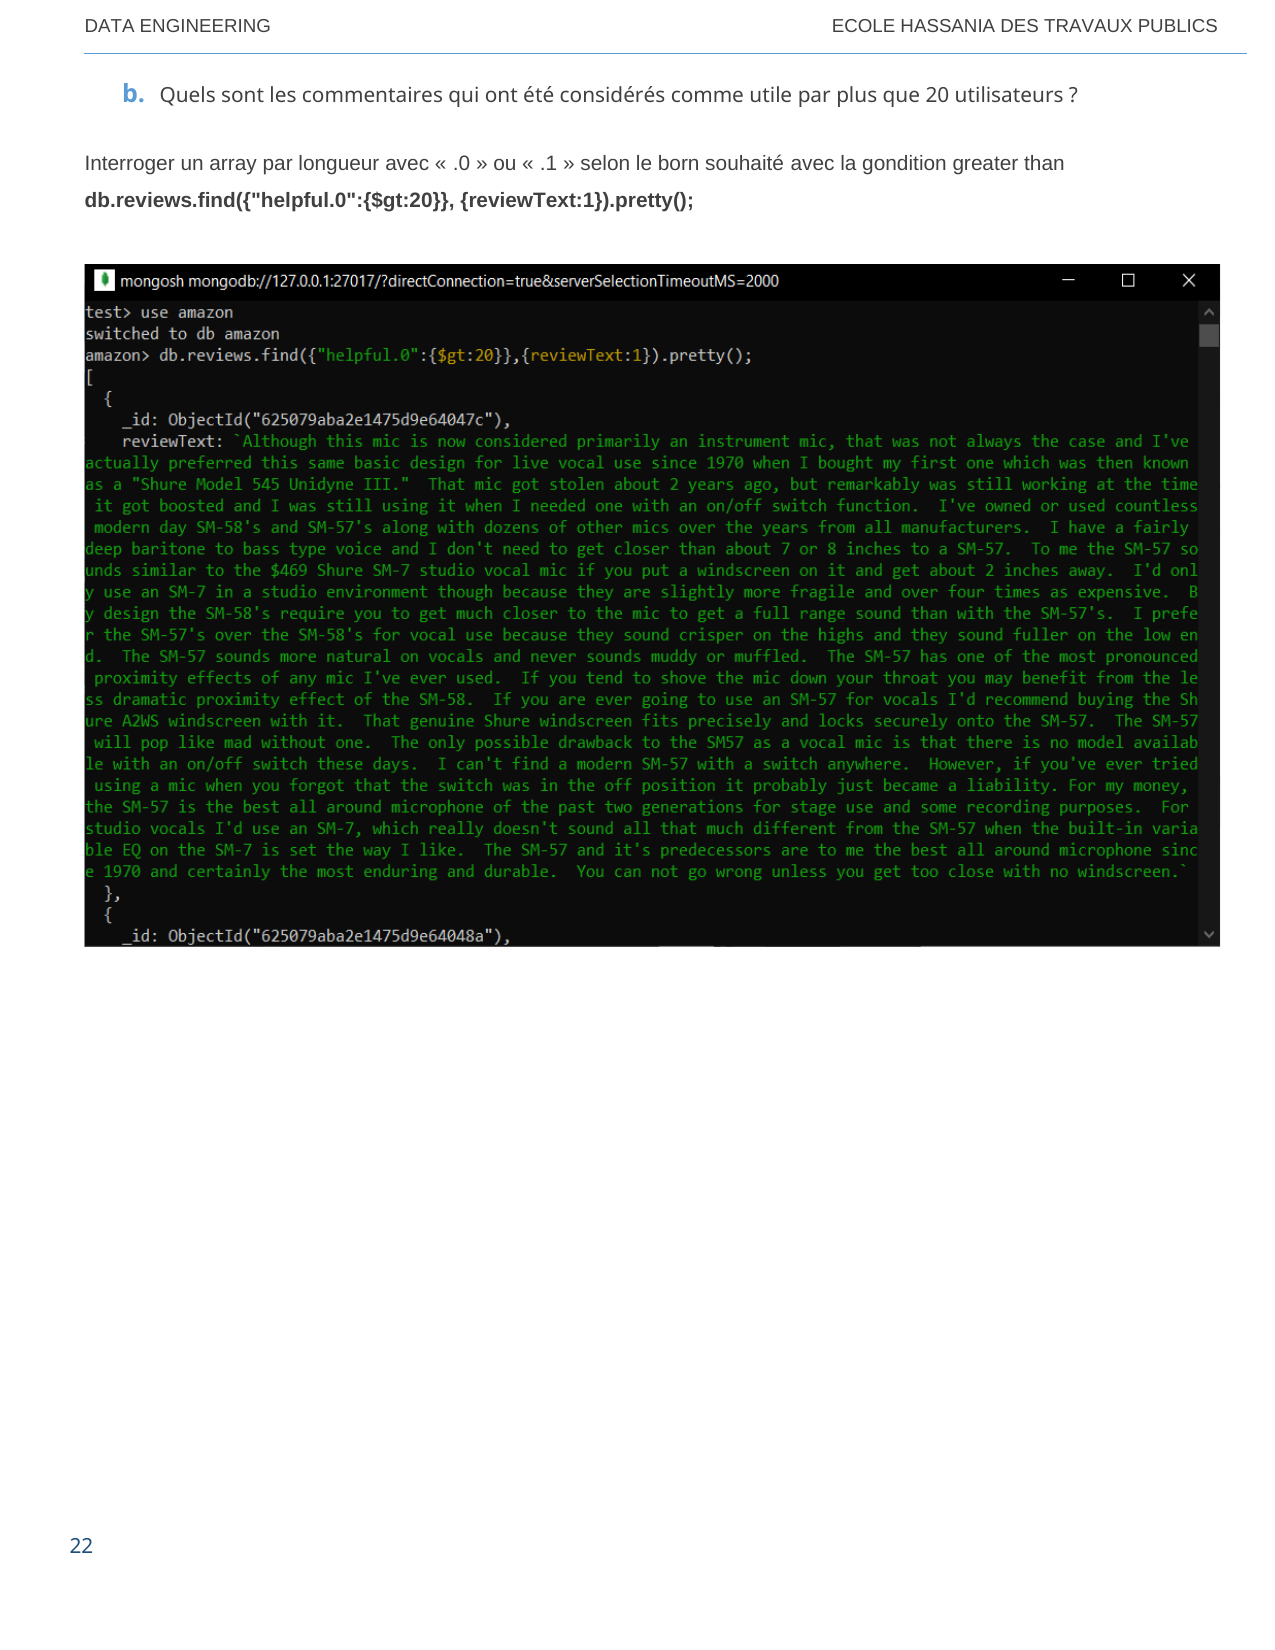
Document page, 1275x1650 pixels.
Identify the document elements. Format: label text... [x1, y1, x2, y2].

list Interroger un array par longueur avec « .0 » ou « .1 » selon le born souhaité avec la gondition greater than [84, 151, 1247, 175]
list Quels sont les commentaires qui ont été considérés comme utile par plus que 20 utilisateurs ? [122, 76, 1247, 110]
picture [84, 264, 1221, 947]
list db.reviews.find({"helpful.0":{$gt:20}}, {reviewText:1}).pretty(); [84, 188, 1247, 212]
